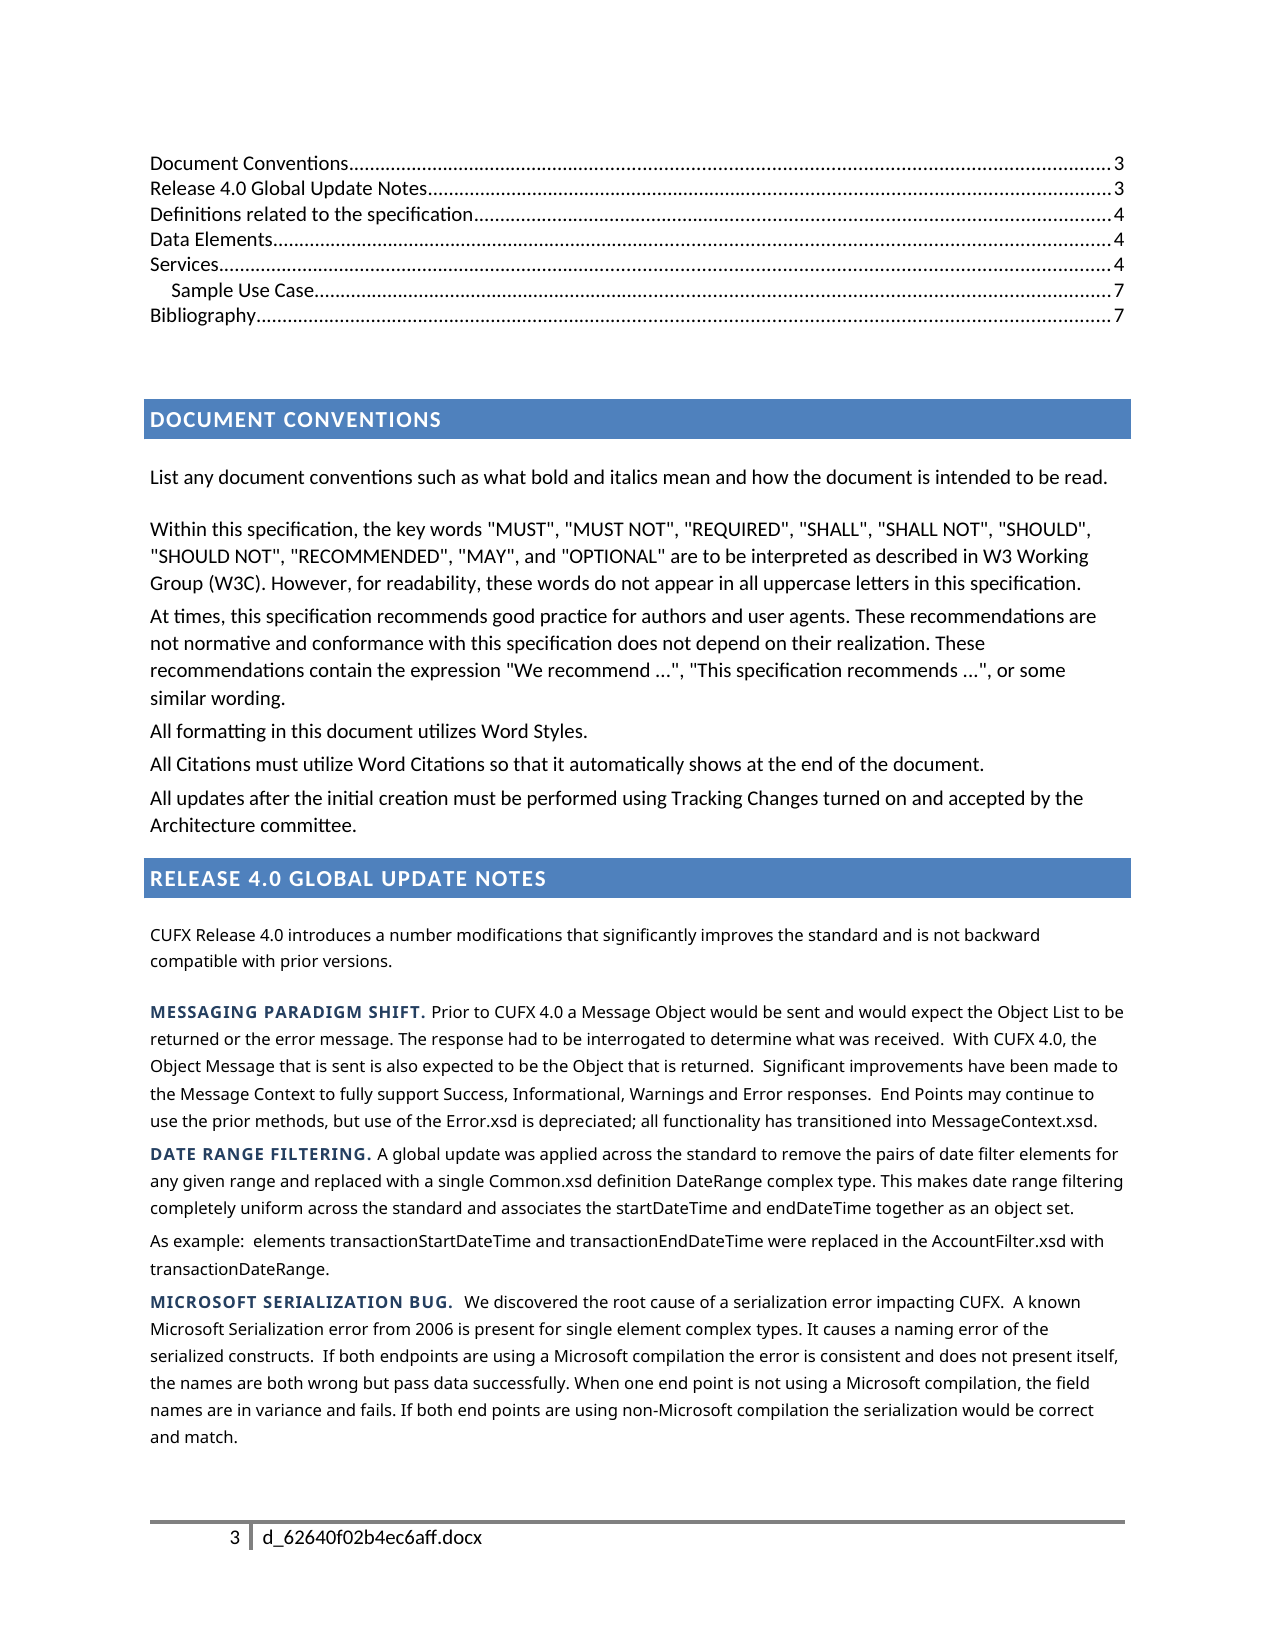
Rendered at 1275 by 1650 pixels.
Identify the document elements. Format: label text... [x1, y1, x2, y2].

text All formatting in this document utilizes Word Styles. [150, 716, 1125, 743]
text Within this specification, the key words "MUST", "MUST NOT", "REQUIRED", "SHALL", "SHALL NOT", "SHOULD", "SHOULD NOT", "RECOMMENDED", "MAY", and "OPTIONAL" are to be interpreted as described in W3 Working Group (W3C). However, for readability, these words do not appear in all uppercase letters in this specification. [150, 514, 1125, 596]
text Messaging paradigm shift. Prior to CUFX 4.0 a Message Object would be sent and would expect the Object List to be returned or the error message. The response had to be interrogated to determine what was received. With CUFX 4.0, the Object Message that is sent is also expected to be the Object that is returned. Significant improvements have been made to the Message Context to fully support Success, Informational, Warnings and Error responses. End Points may continue to use the prior methods, but use of the Error.xsd is depreciated; all functionality has transitioned into MessageContext.xsd. [150, 996, 1125, 1132]
text All updates after the initial creation must be performed using Tracking Changes turned on and accepted by the Architecture committee. [150, 783, 1125, 837]
subtitle Document Conventions [150, 405, 1125, 433]
text Microsoft Serialization Bug. We discovered the root cause of a serialization error impacting CUFX. A known Microsoft Serialization error from 2006 is present for single element complex types. It causes a naming error of the serialized constructs. If both endpoints are using a Microsoft compilation the error is consistent and does not present itself, the names are both wrong but pass data successfully. When one end point is not using a Microsoft compilation, the field names are in variance and fails. If both end points are using non-Microsoft compilation the serialization would be correct and match. [150, 1286, 1125, 1448]
subtitle Release 4.0 Global Update Notes [150, 864, 1125, 892]
text All Citations must utilize Word Citations so that it automatically shows at the end of the document. [150, 750, 1125, 777]
text As example: elements transactionStartDateTime and transactionEndDateTime were replaced in the AccountFilter.xsd with transactionDateRange. [150, 1226, 1125, 1280]
text CUFX Release 4.0 introduces a number modifications that significantly improves the standard and is not backward compatible with prior versions. [150, 923, 1125, 972]
text List any document conventions such as what bold and italics mean and how the document is intended to be read. [150, 464, 1125, 490]
text At times, this specification recommends good practice for authors and user agents. These recommendations are not normative and conformance with this specification does not depend on their realization. These recommendations contain the expression "We recommend ...", "This specification recommends ...", or some similar wording. [150, 602, 1125, 710]
text Date Range Filtering. A global update was applied across the standard to remove the pairs of date filter elements for any given range and replaced with a single Common.xsd definition DateRange complex type. This makes date range filtering completely uniform across the standard and associates the startDateTime and endDateTime together as an object set. [150, 1138, 1125, 1219]
